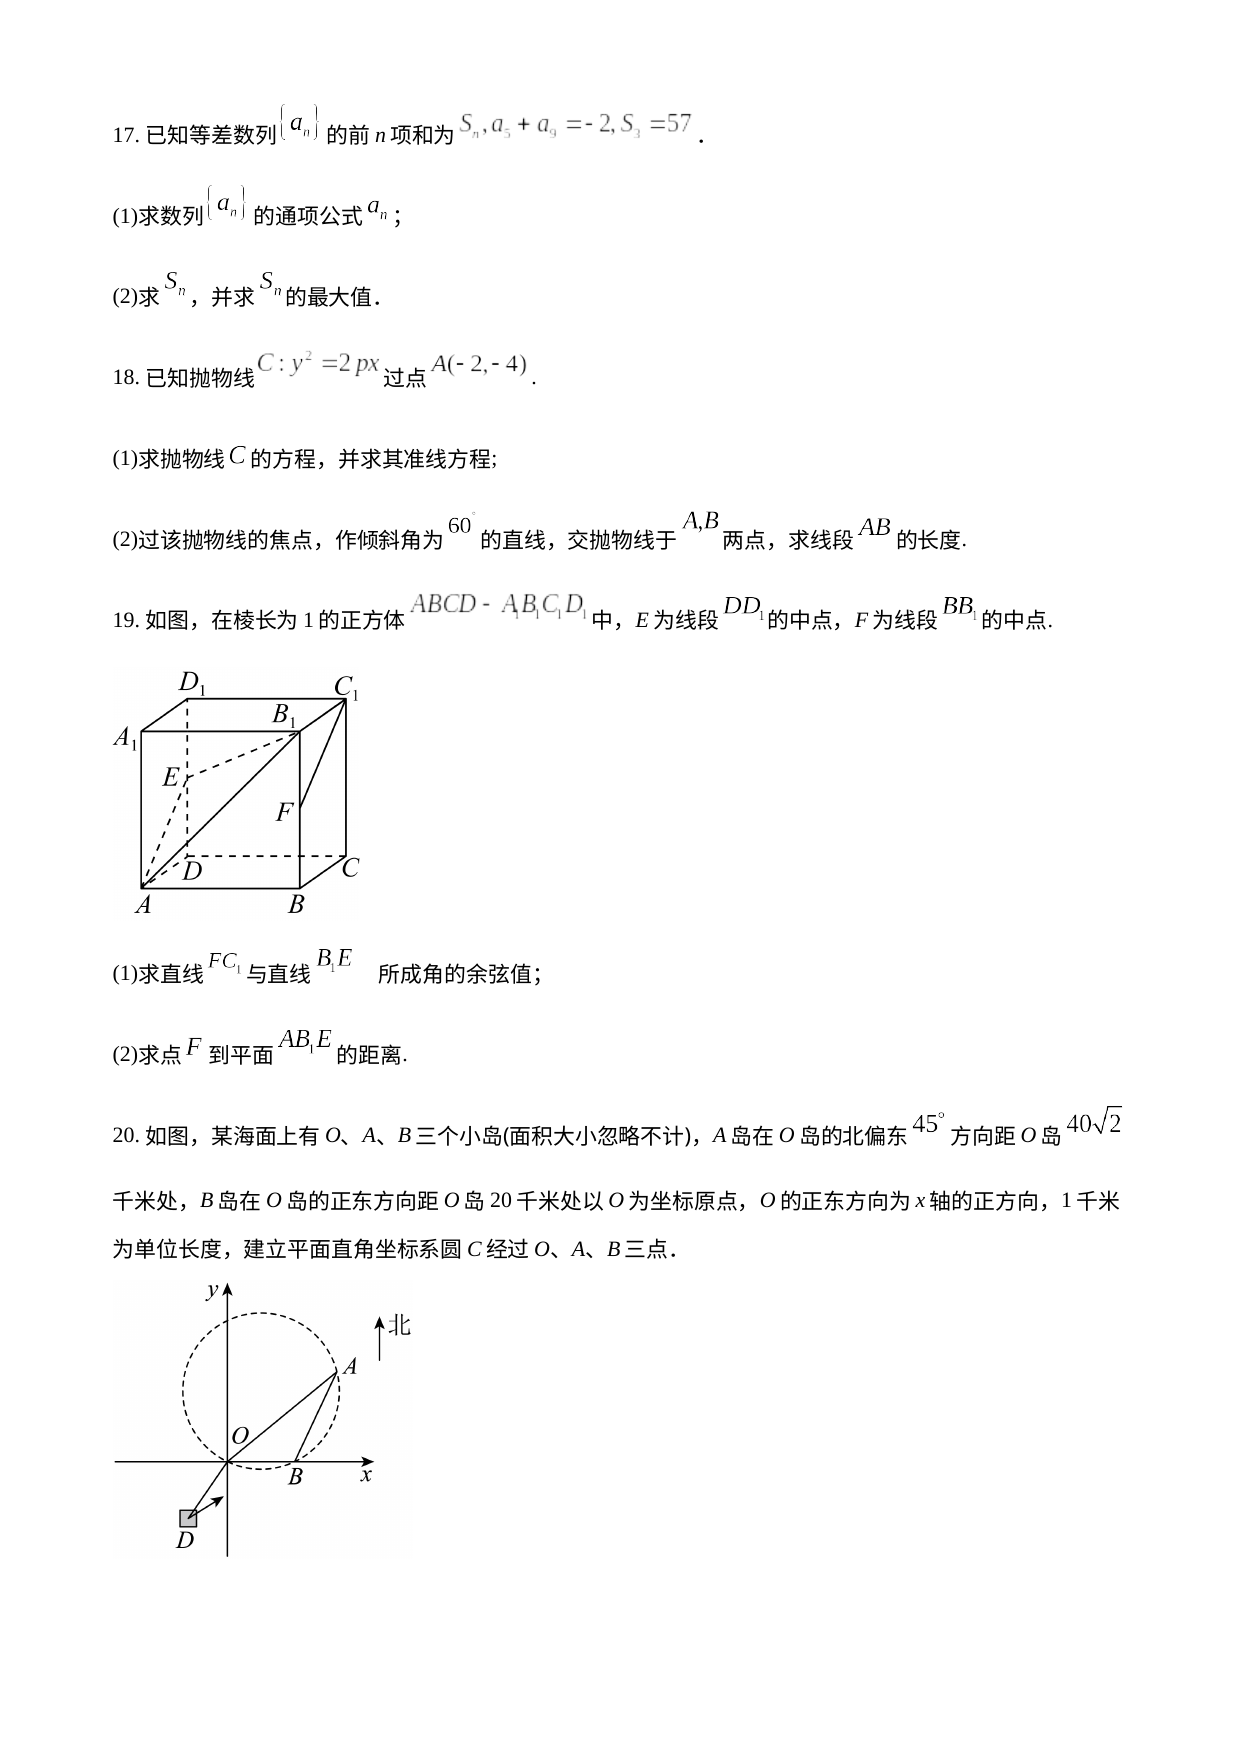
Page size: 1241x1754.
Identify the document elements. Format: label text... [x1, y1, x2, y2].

text 17. 已知等差数列的前n项和为． [112, 102, 1128, 167]
text (1)求抛物线的方程，并求其准线方程; [112, 425, 1128, 490]
text 19. 如图，在棱长为1的正方体中，E为线段的中点，F为线段的中点. [112, 587, 1128, 652]
text (2)求，并求的最大值． [112, 263, 1128, 328]
text 20. 如图，某海面上有O、A、B三个小岛(面积大小忽略不计)，A岛在O岛的北偏东方向距O岛千米处，B岛在O岛的正东方向距O岛20千米处以O为坐标原点，O的正东方向为x轴的正方向，1千米为单位长度，建立平面直角坐标系圆C经过O、A、B三点． [112, 1102, 1128, 1264]
text 18. 已知抛物线过点. [112, 344, 1128, 409]
text (2)过该抛物线的焦点，作倾斜角为的直线，交抛物线于两点，求线段的长度. [112, 506, 1128, 571]
text (1)求数列的通项公式； [112, 183, 1128, 248]
picture [112, 1280, 413, 1559]
picture [112, 667, 360, 921]
text (2)求点到平面的距离. [112, 1021, 1128, 1086]
text (1)求直线与直线所成角的余弦值； [112, 940, 1128, 1005]
